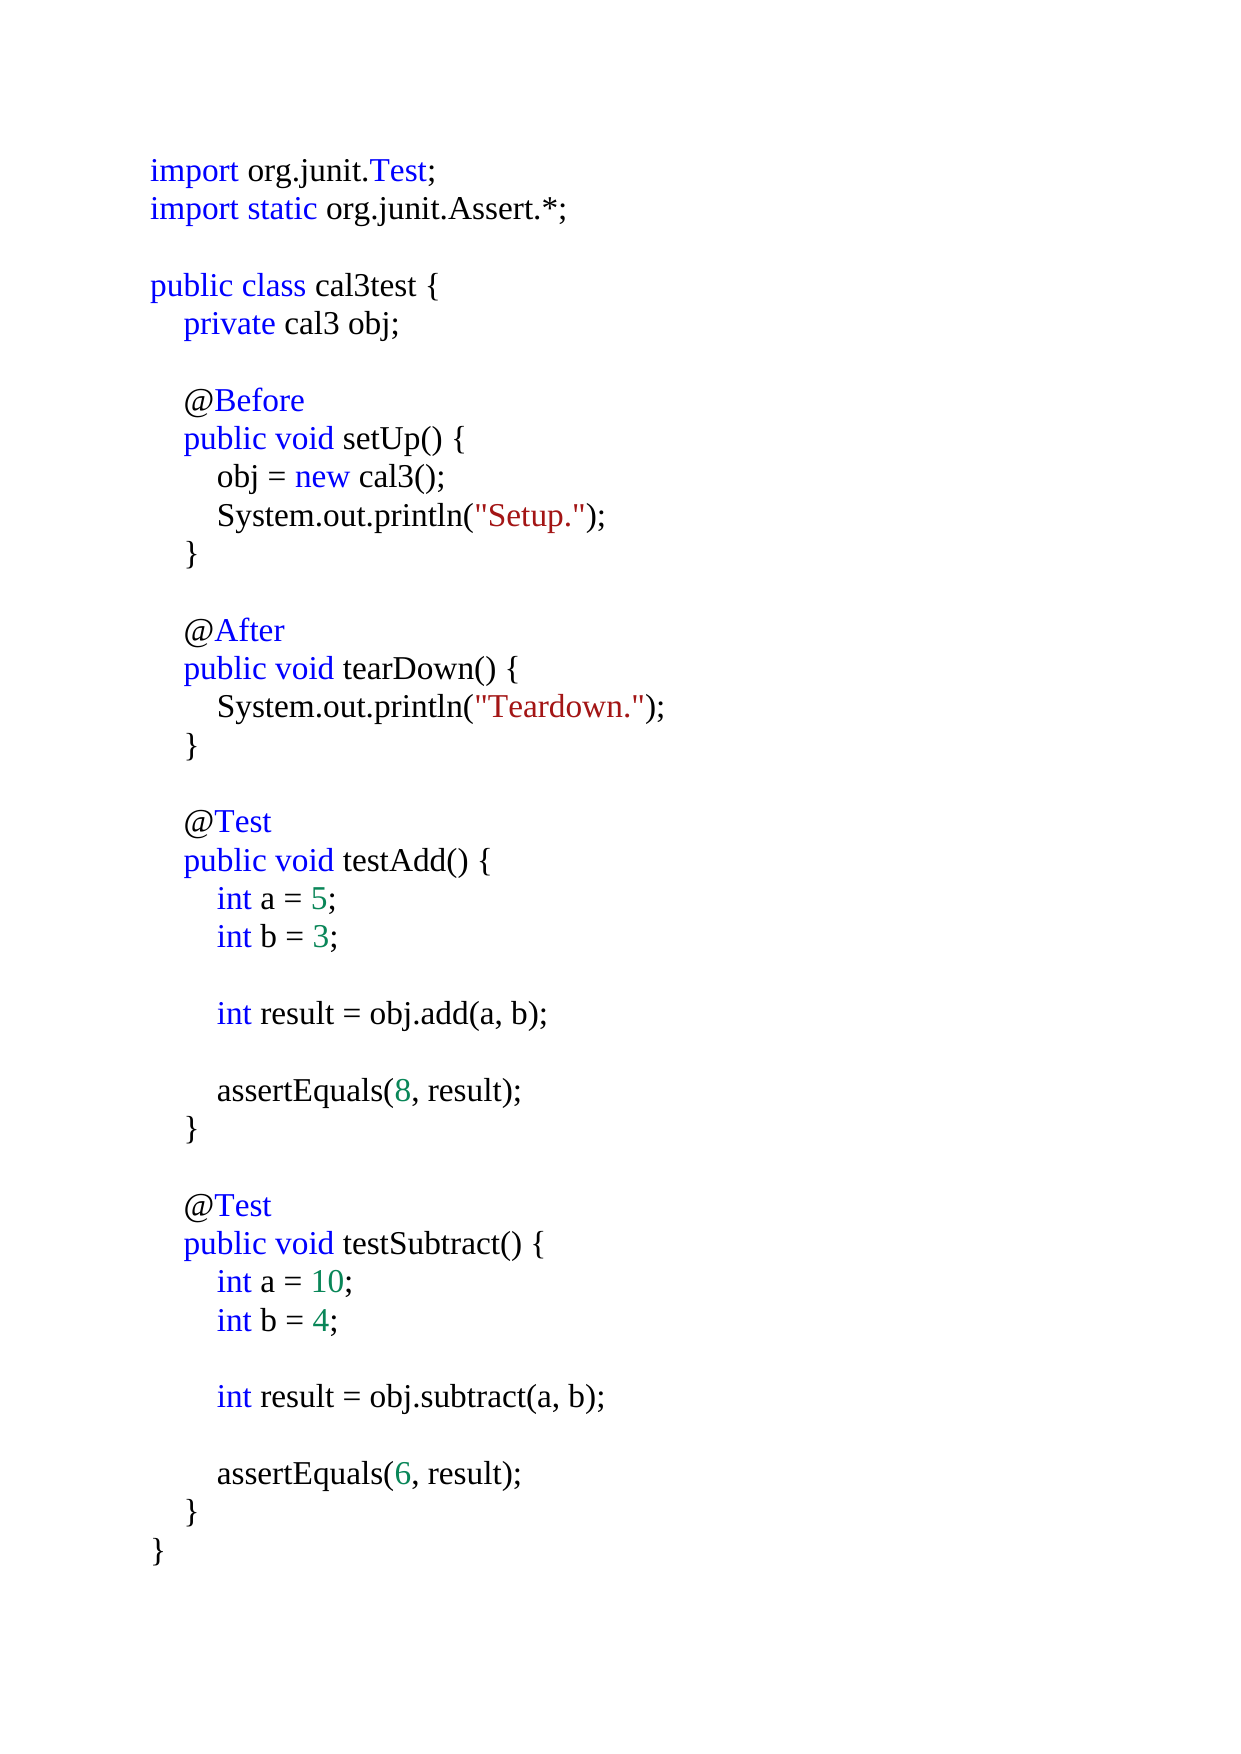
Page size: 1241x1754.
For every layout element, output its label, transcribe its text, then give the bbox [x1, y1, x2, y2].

text public void testSubtract() { [150, 1223, 1090, 1262]
text System.out.println("Setup."); [150, 495, 1090, 533]
text int result = obj.subtract(a, b); [150, 1377, 1090, 1415]
text @After [150, 610, 1090, 648]
text public void tearDown() { [150, 648, 1090, 687]
text private cal3 obj; [150, 303, 1090, 342]
text @Test [150, 1185, 1090, 1223]
text } [150, 1492, 1090, 1530]
text System.out.println("Teardown."); [150, 687, 1090, 725]
text int a = 10; [150, 1262, 1090, 1300]
text public void testAdd() { [150, 840, 1090, 878]
text obj = new cal3(); [150, 457, 1090, 495]
text } [150, 533, 1090, 572]
text int result = obj.add(a, b); [150, 993, 1090, 1032]
text import static org.junit.Assert.*; [150, 188, 1090, 227]
text int b = 3; [150, 917, 1090, 955]
text @Test [150, 802, 1090, 840]
text } [150, 1530, 1090, 1568]
text assertEquals(8, result); [150, 1070, 1090, 1108]
text public class cal3test { [150, 265, 1090, 303]
text int a = 5; [150, 878, 1090, 917]
text import org.junit.Test; [150, 150, 1090, 188]
text @Before [150, 380, 1090, 418]
text } [150, 725, 1090, 763]
text assertEquals(6, result); [150, 1453, 1090, 1492]
text int b = 4; [150, 1300, 1090, 1338]
text } [150, 1108, 1090, 1147]
text public void setUp() { [150, 418, 1090, 457]
